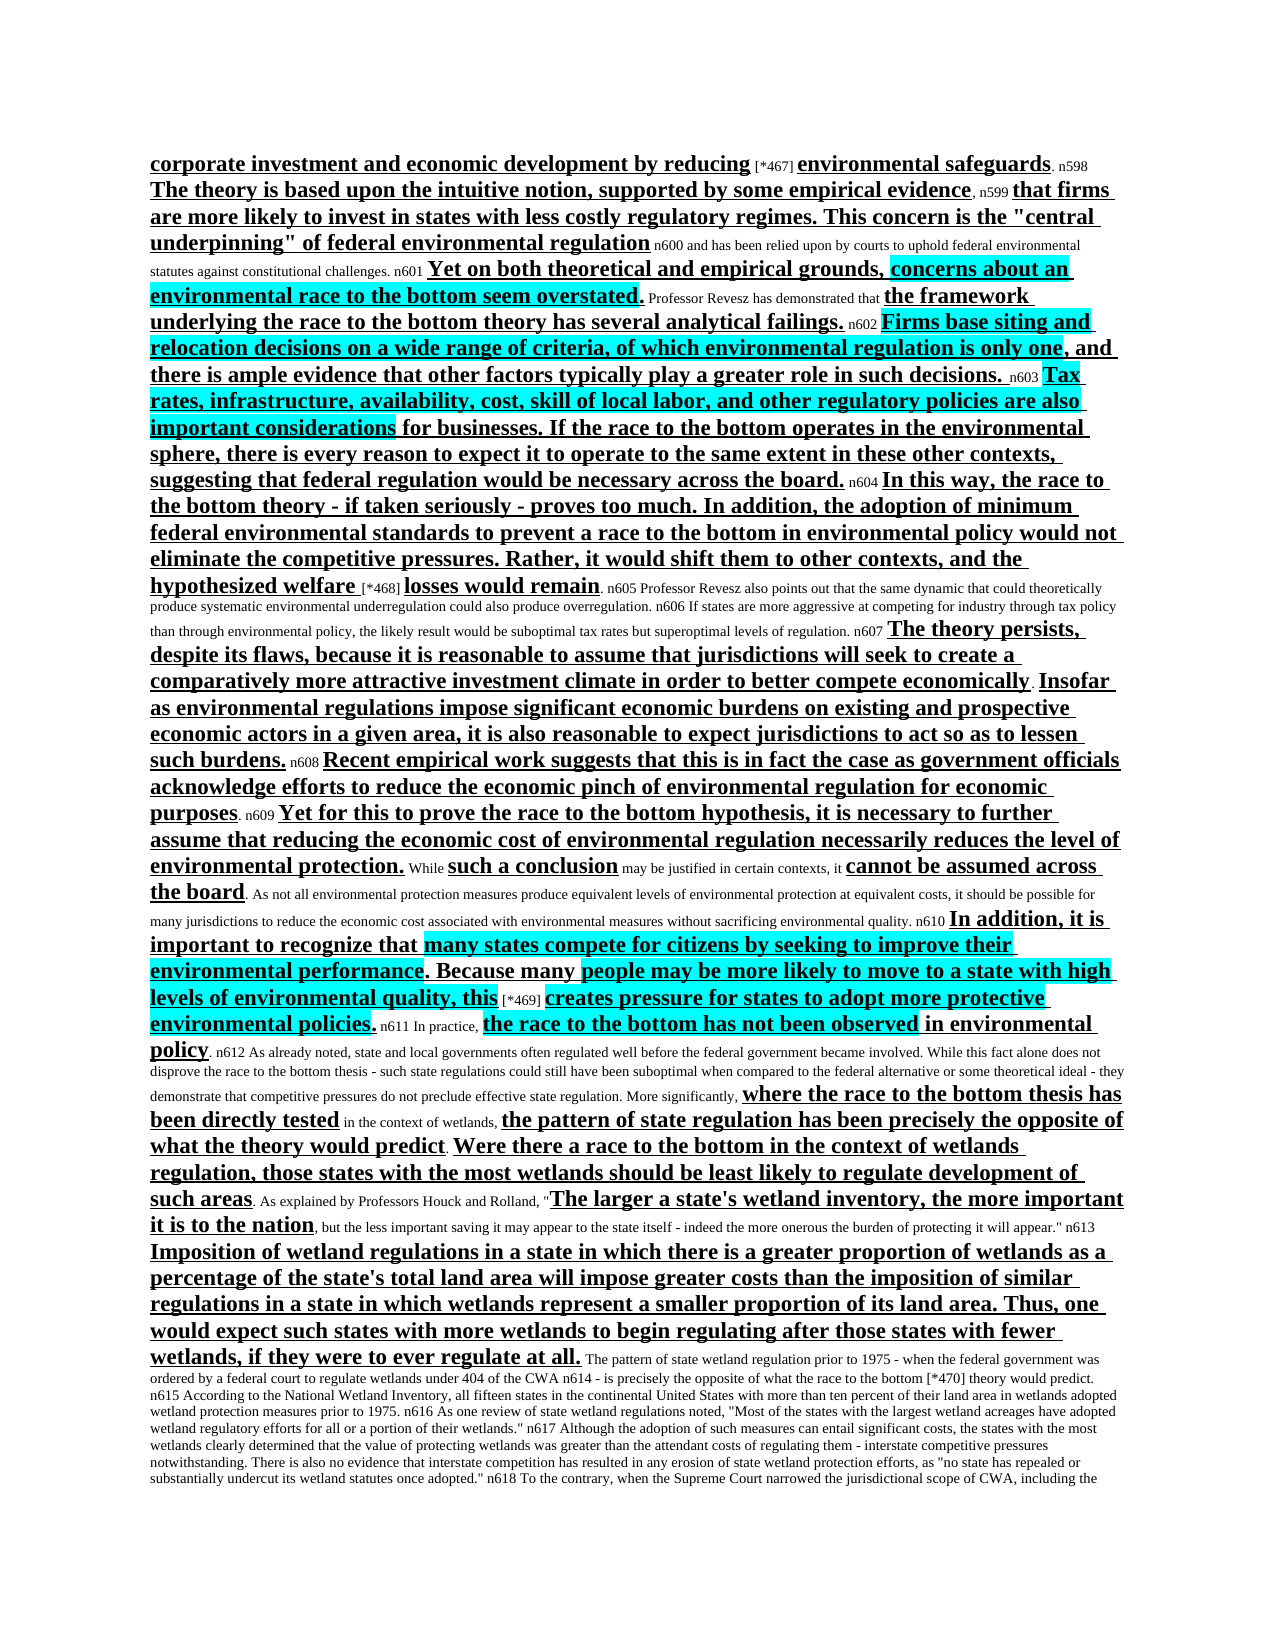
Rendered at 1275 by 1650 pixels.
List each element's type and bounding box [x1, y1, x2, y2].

text [150, 150, 1125, 1487]
